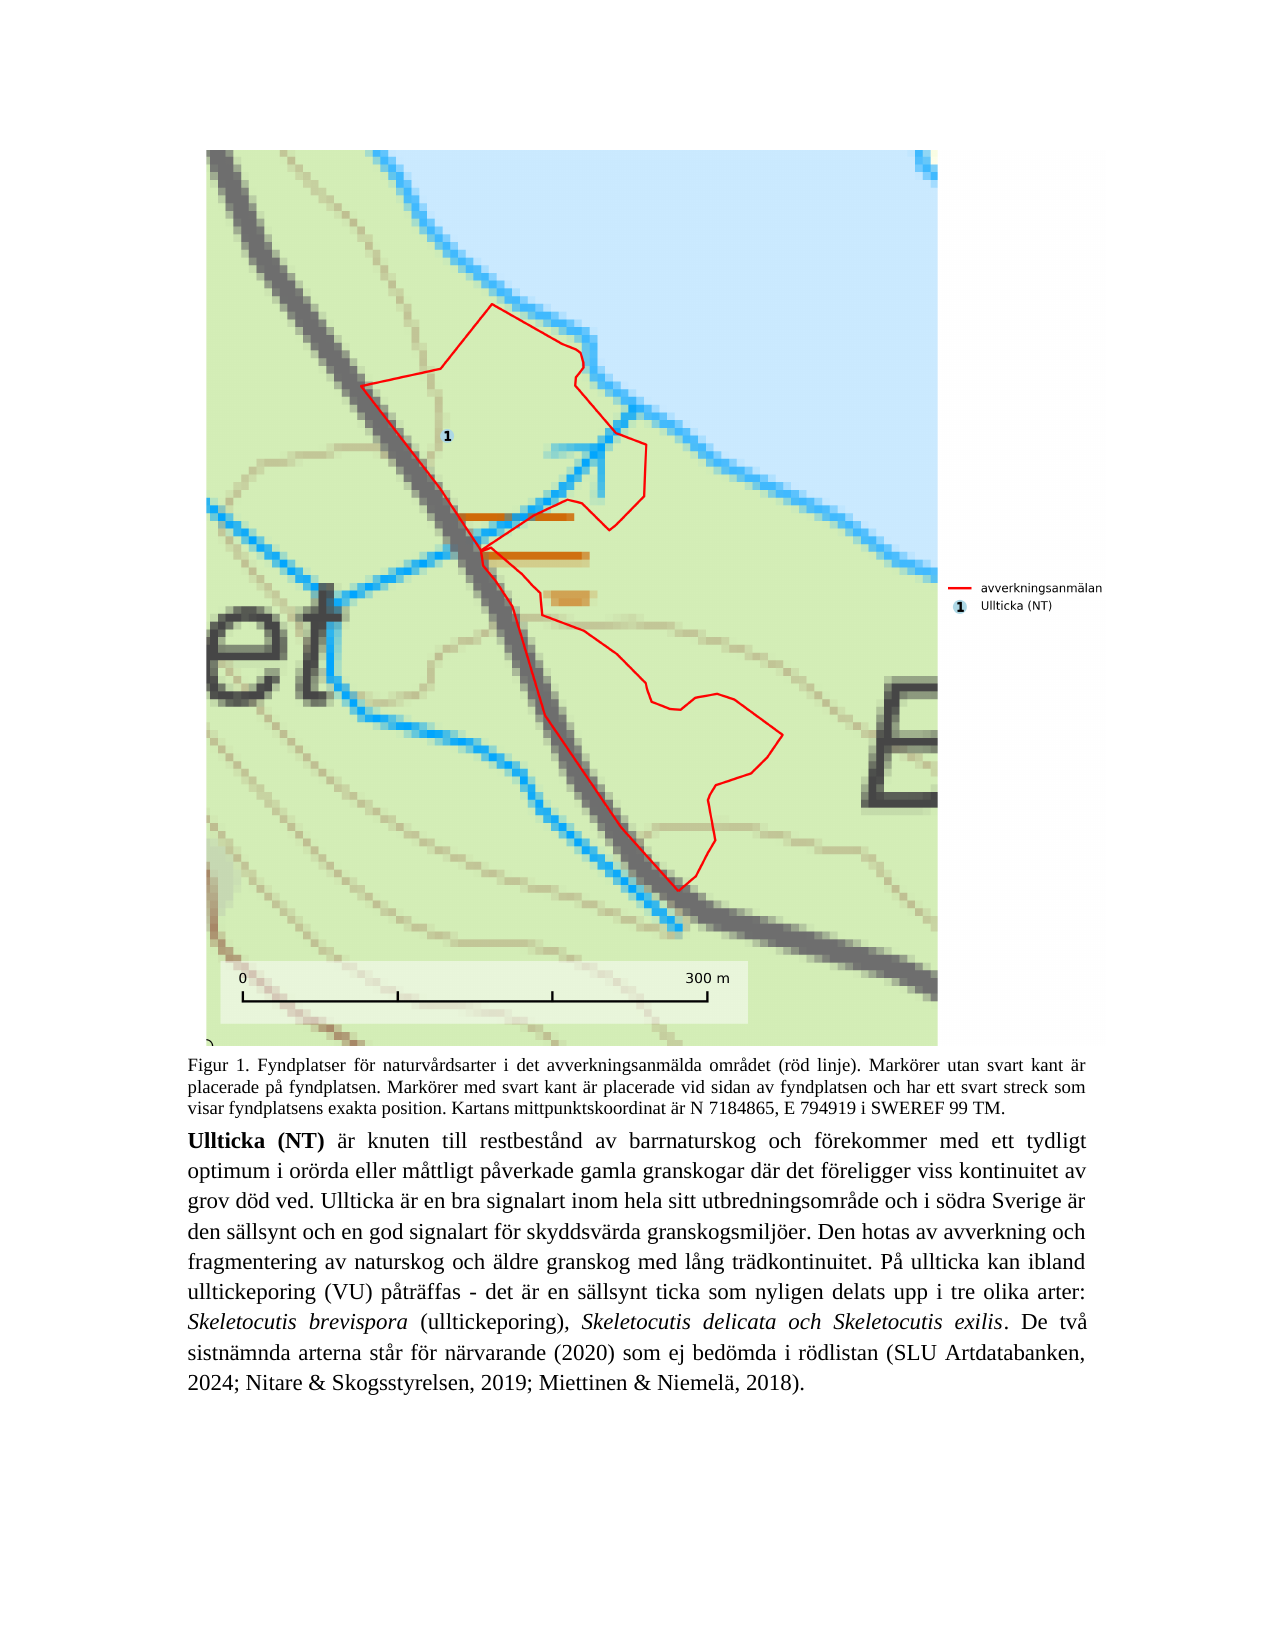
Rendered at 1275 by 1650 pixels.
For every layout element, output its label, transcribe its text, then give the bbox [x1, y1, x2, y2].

picture [206, 150, 1107, 1046]
text Ullticka (NT) är knuten till restbestånd av barrnaturskog och förekommer med ett tydligt optimum i orörda eller måttligt påverkade gamla granskogar där det föreligger viss kontinuitet av grov död ved. Ullticka är en bra signalart inom hela sitt utbredningsområde och i södra Sverige är den sällsynt och en god signalart för skyddsvärda granskogsmiljöer. Den hotas av avverkning och fragmentering av naturskog och äldre granskog med lång trädkontinuitet. På ullticka kan ibland ulltickeporing (VU) påträffas - det är en sällsynt ticka som nyligen delats upp i tre olika arter: Skeletocutis brevispora (ulltickeporing), Skeletocutis delicata och Skeletocutis exilis. De två sistnämnda arterna står för närvarande (2020) som ej bedömda i rödlistan (SLU Artdatabanken, 2024; Nitare & Skogsstyrelsen, 2019; Miettinen & Niemelä, 2018). [187, 1127, 1087, 1395]
text Figur 1. Fyndplatser för naturvårdsarter i det avverkningsanmälda området (röd linje). Markörer utan svart kant är placerade på fyndplatsen. Markörer med svart kant är placerade vid sidan av fyndplatsen och har ett svart streck som visar fyndplatsens exakta position. Kartans mittpunktskoordinat är N 7184865, E 794919 i SWEREF 99 TM. [187, 1054, 1087, 1119]
